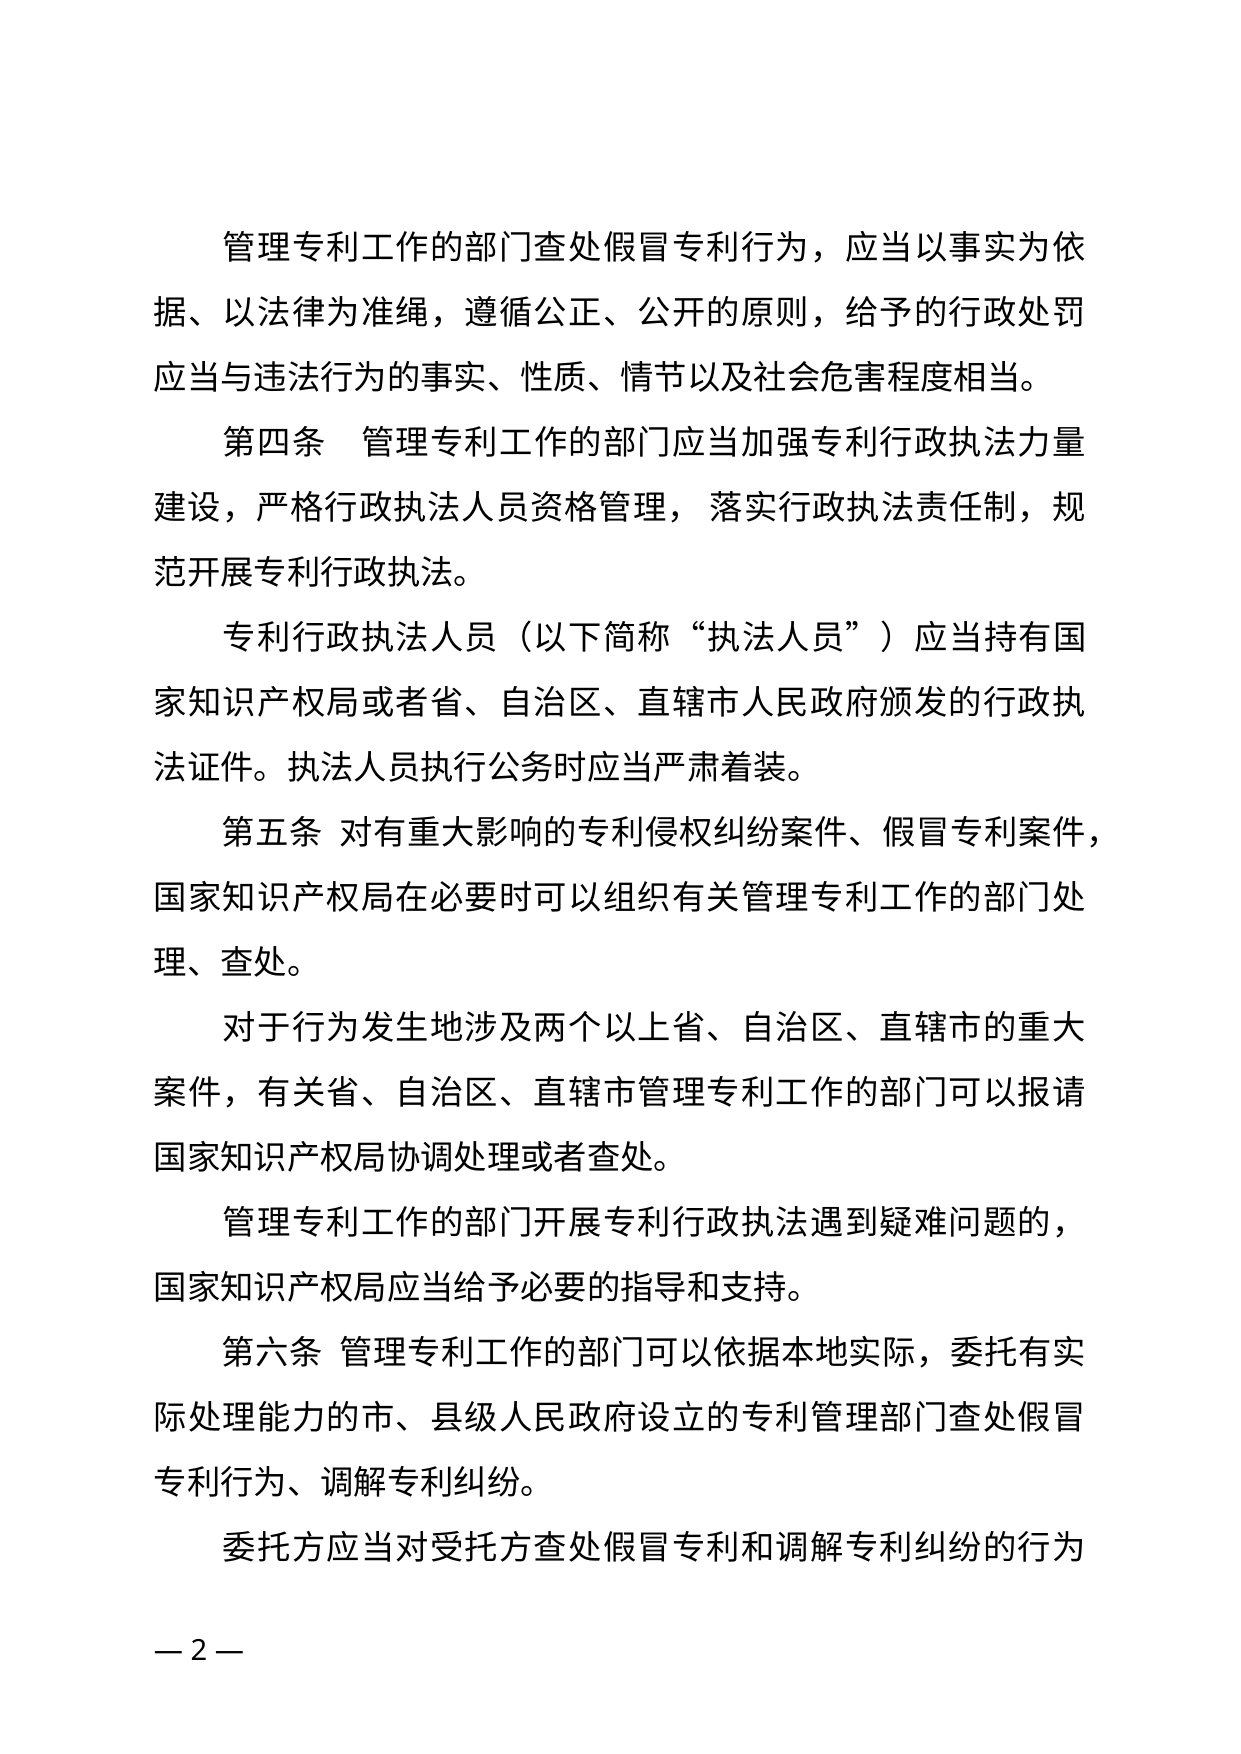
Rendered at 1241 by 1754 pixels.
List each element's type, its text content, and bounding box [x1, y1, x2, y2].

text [153, 1512, 1087, 1577]
text 管理专利工作的部门查处假冒专利行为，应当以事实为依据、以法律为准绳，遵循公正、公开的原则，给予的行政处罚应当与违法行为的事实、性质、情节以及社会危害程度相当。 [153, 212, 1087, 407]
text 管理专利工作的部门开展专利行政执法遇到疑难问题的，国家知识产权局应当给予必要的指导和支持。 [153, 1187, 1087, 1317]
text 对于行为发生地涉及两个以上省、自治区、直辖市的重大案件，有关省、自治区、直辖市管理专利工作的部门可以报请国家知识产权局协调处理或者查处。 [153, 992, 1087, 1187]
text 第六条 管理专利工作的部门可以依据本地实际，委托有实际处理能力的市、县级人民政府设立的专利管理部门查处假冒专利行为、调解专利纠纷。 [153, 1317, 1087, 1512]
text 专利行政执法人员（以下简称“执法人员”）应当持有国家知识产权局或者省、自治区、直辖市人民政府颁发的行政执法证件。执法人员执行公务时应当严肃着装。 [153, 602, 1087, 797]
text 第五条 对有重大影响的专利侵权纠纷案件、假冒专利案件，国家知识产权局在必要时可以组织有关管理专利工作的部门处理、查处。 [153, 797, 1087, 992]
text 第四条 管理专利工作的部门应当加强专利行政执法力量建设，严格行政执法人员资格管理， 落实行政执法责任制，规范开展专利行政执法。 [153, 407, 1087, 602]
